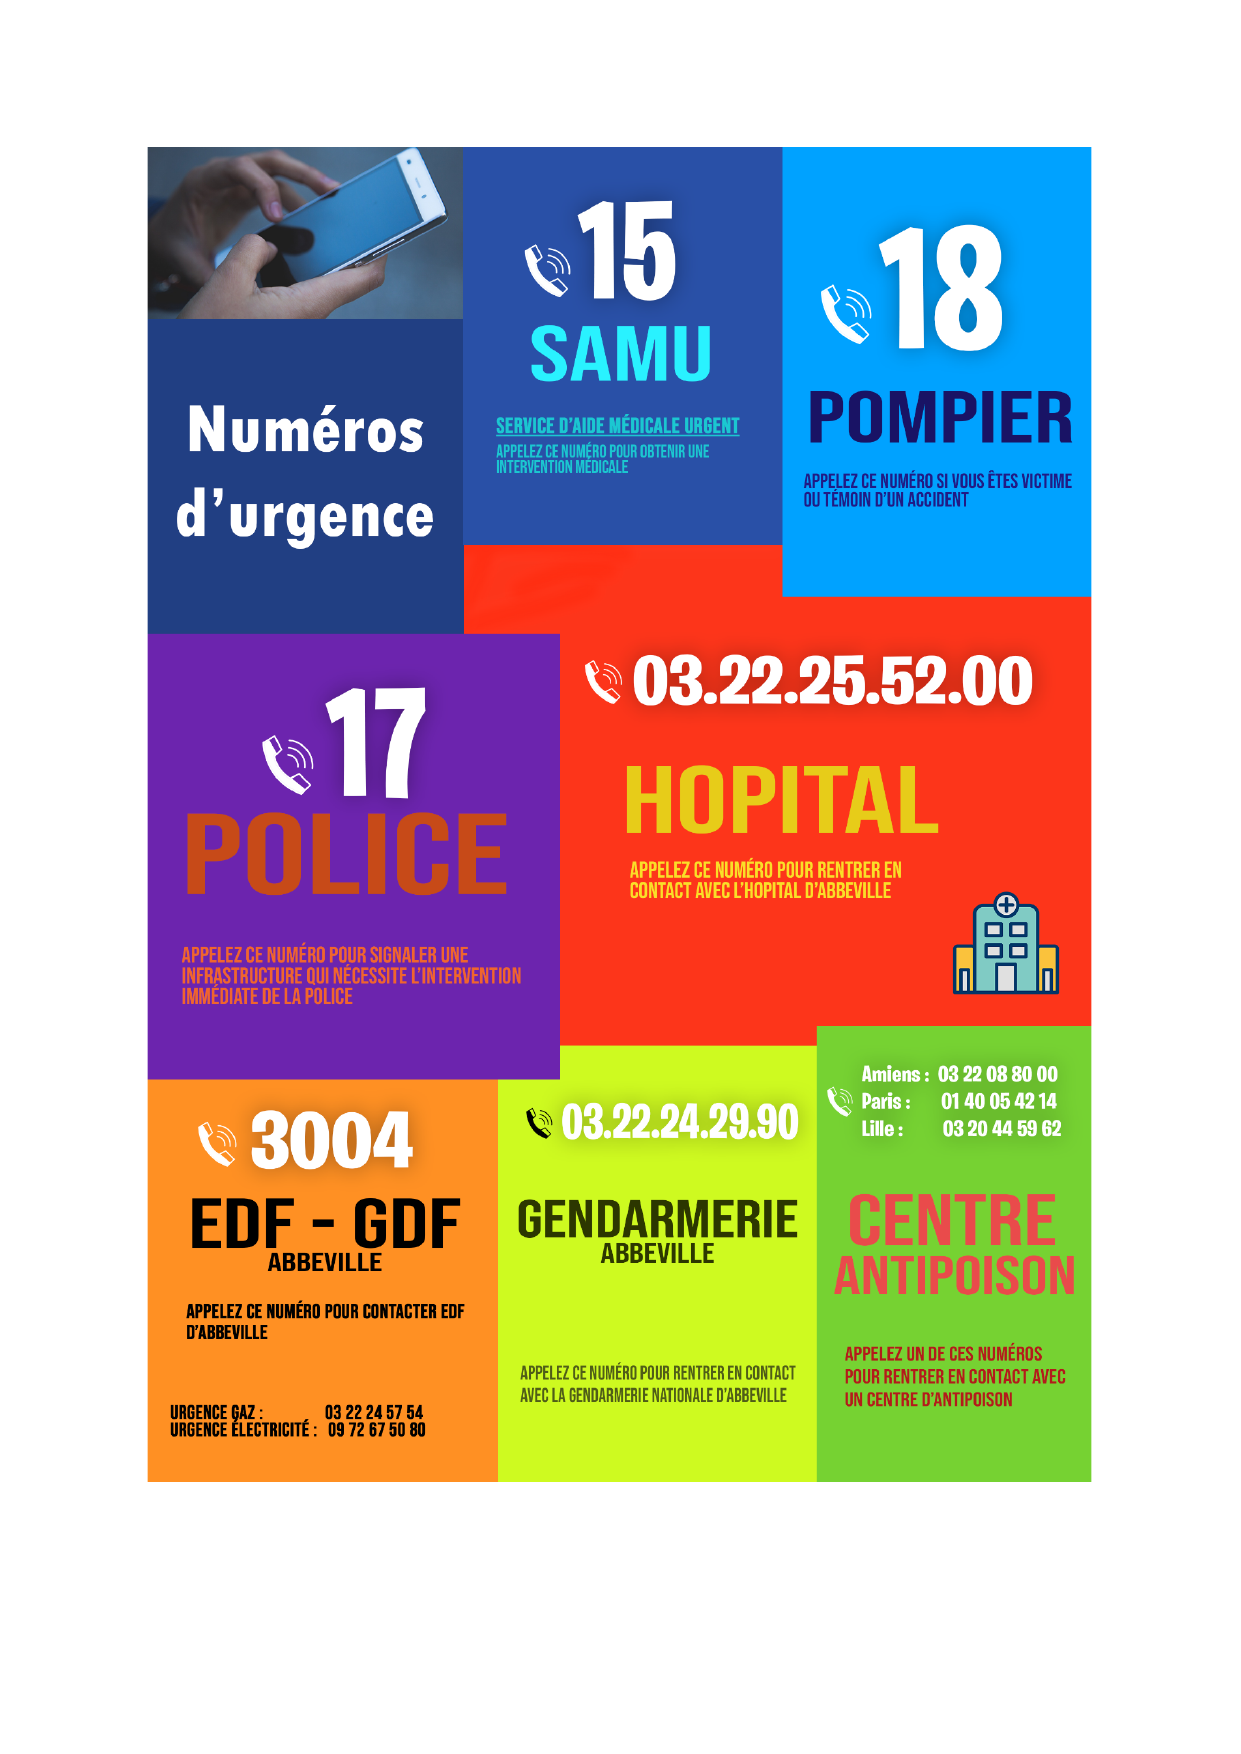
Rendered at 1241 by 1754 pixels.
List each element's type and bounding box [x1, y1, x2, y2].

picture [147, 147, 1092, 1482]
